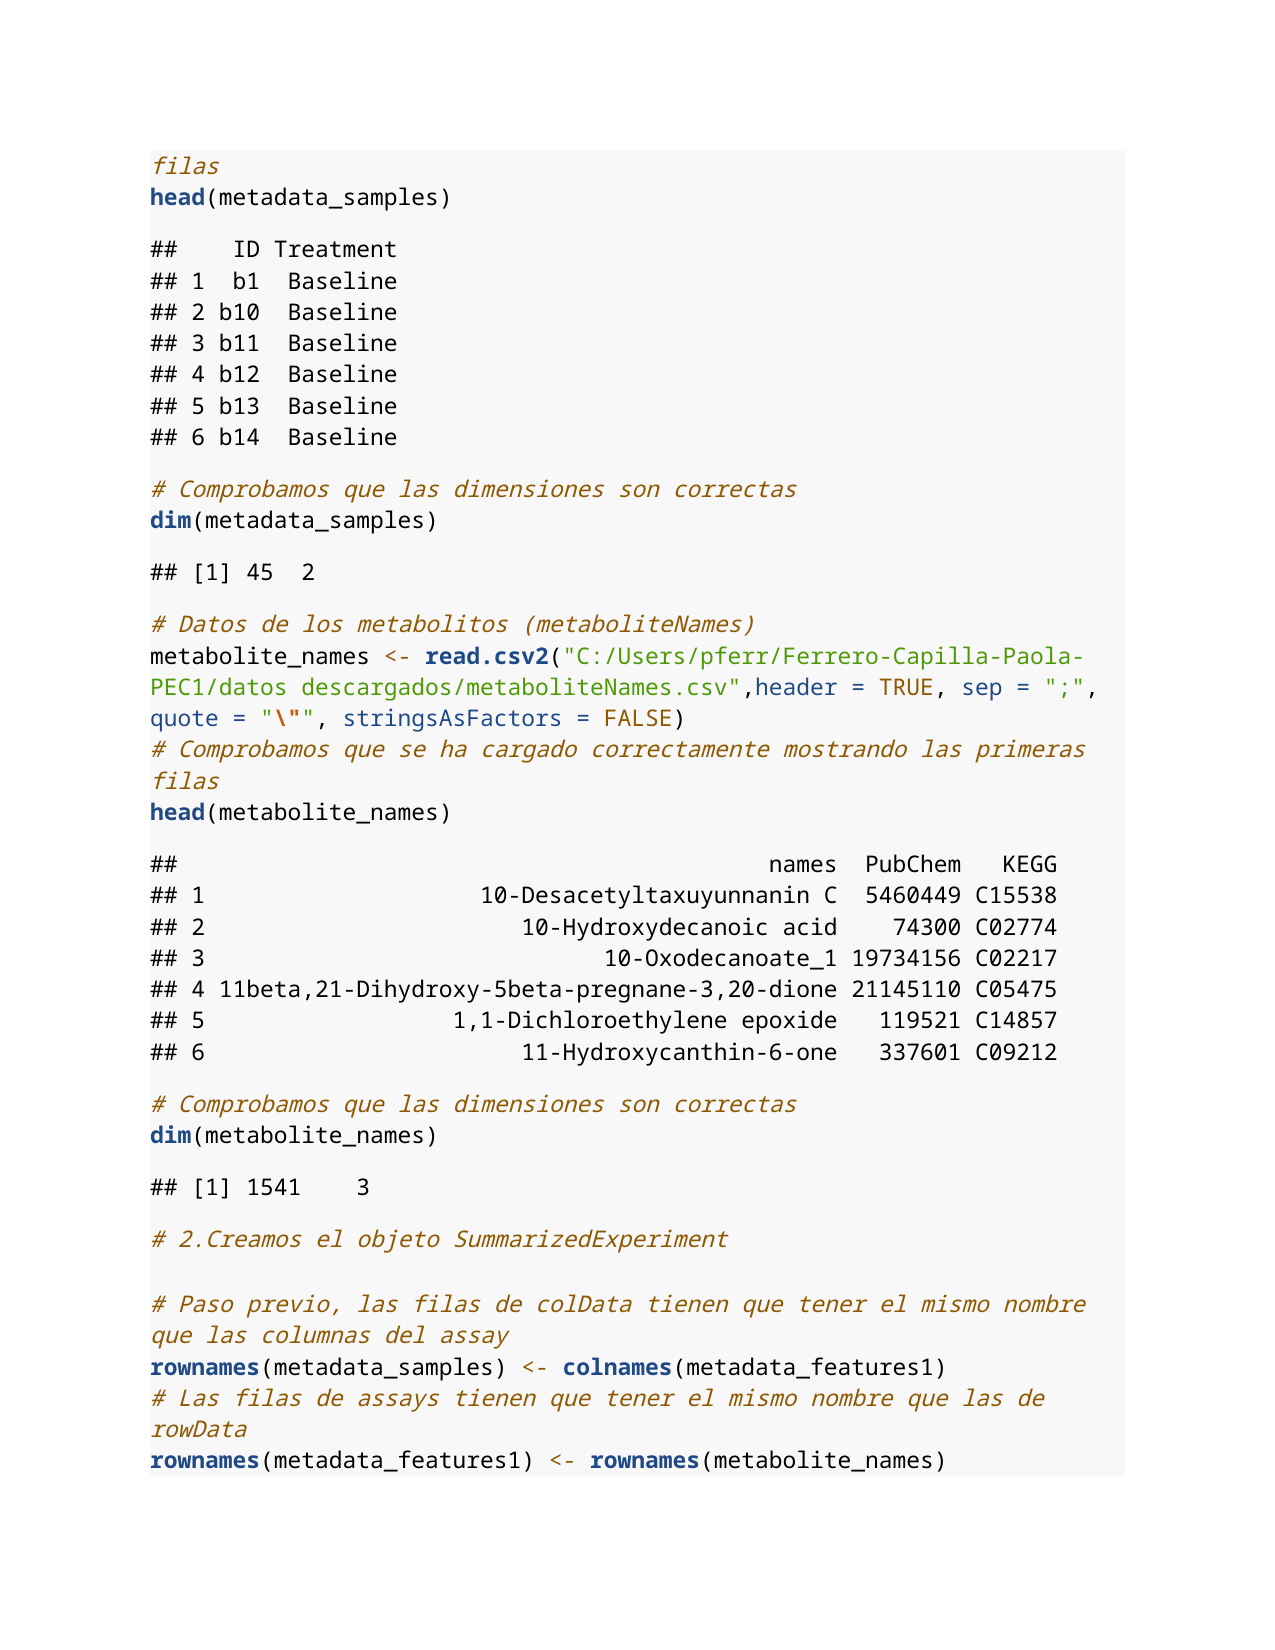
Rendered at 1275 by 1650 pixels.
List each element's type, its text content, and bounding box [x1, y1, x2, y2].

text ## [1] 45 2 [150, 556, 1125, 587]
text ## ID Treatment ## 1 b1 Baseline ## 2 b10 Baseline ## 3 b11 Baseline ## 4 b12 Baseline ## 5 b13 Baseline ## 6 b14 Baseline [150, 233, 1125, 452]
text # Datos de los metabolitos (metaboliteNames) metabolite_names <- read.csv2("C:/Users/pferr/Ferrero-Capilla-Paola-PEC1/datos descargados/metaboliteNames.csv",header = TRUE, sep = ";", quote = "\"", stringsAsFactors = FALSE) # Comprobamos que se ha cargado correctamente mostrando las primeras filas head(metabolite_names) [150, 608, 1125, 827]
text # Comprobamos que las dimensiones son correctas dim(metabolite_names) [150, 1087, 1125, 1150]
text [150, 1223, 1125, 1476]
text # Comprobamos que las dimensiones son correctas dim(metadata_samples) [439, 473, 1125, 535]
text ## [1] 1541 3 [150, 1171, 1125, 1202]
text ## names PubChem KEGG ## 1 10-Desacetyltaxuyunnanin C 5460449 C15538 ## 2 10-Hydroxydecanoic acid 74300 C02774 ## 3 10-Oxodecanoate_1 19734156 C02217 ## 4 11beta,21-Dihydroxy-5beta-pregnane-3,20-dione 21145110 C05475 ## 5 1,1-Dichloroethylene epoxide 119521 C14857 ## 6 11-Hydroxycanthin-6-one 337601 C09212 [150, 848, 1125, 1067]
